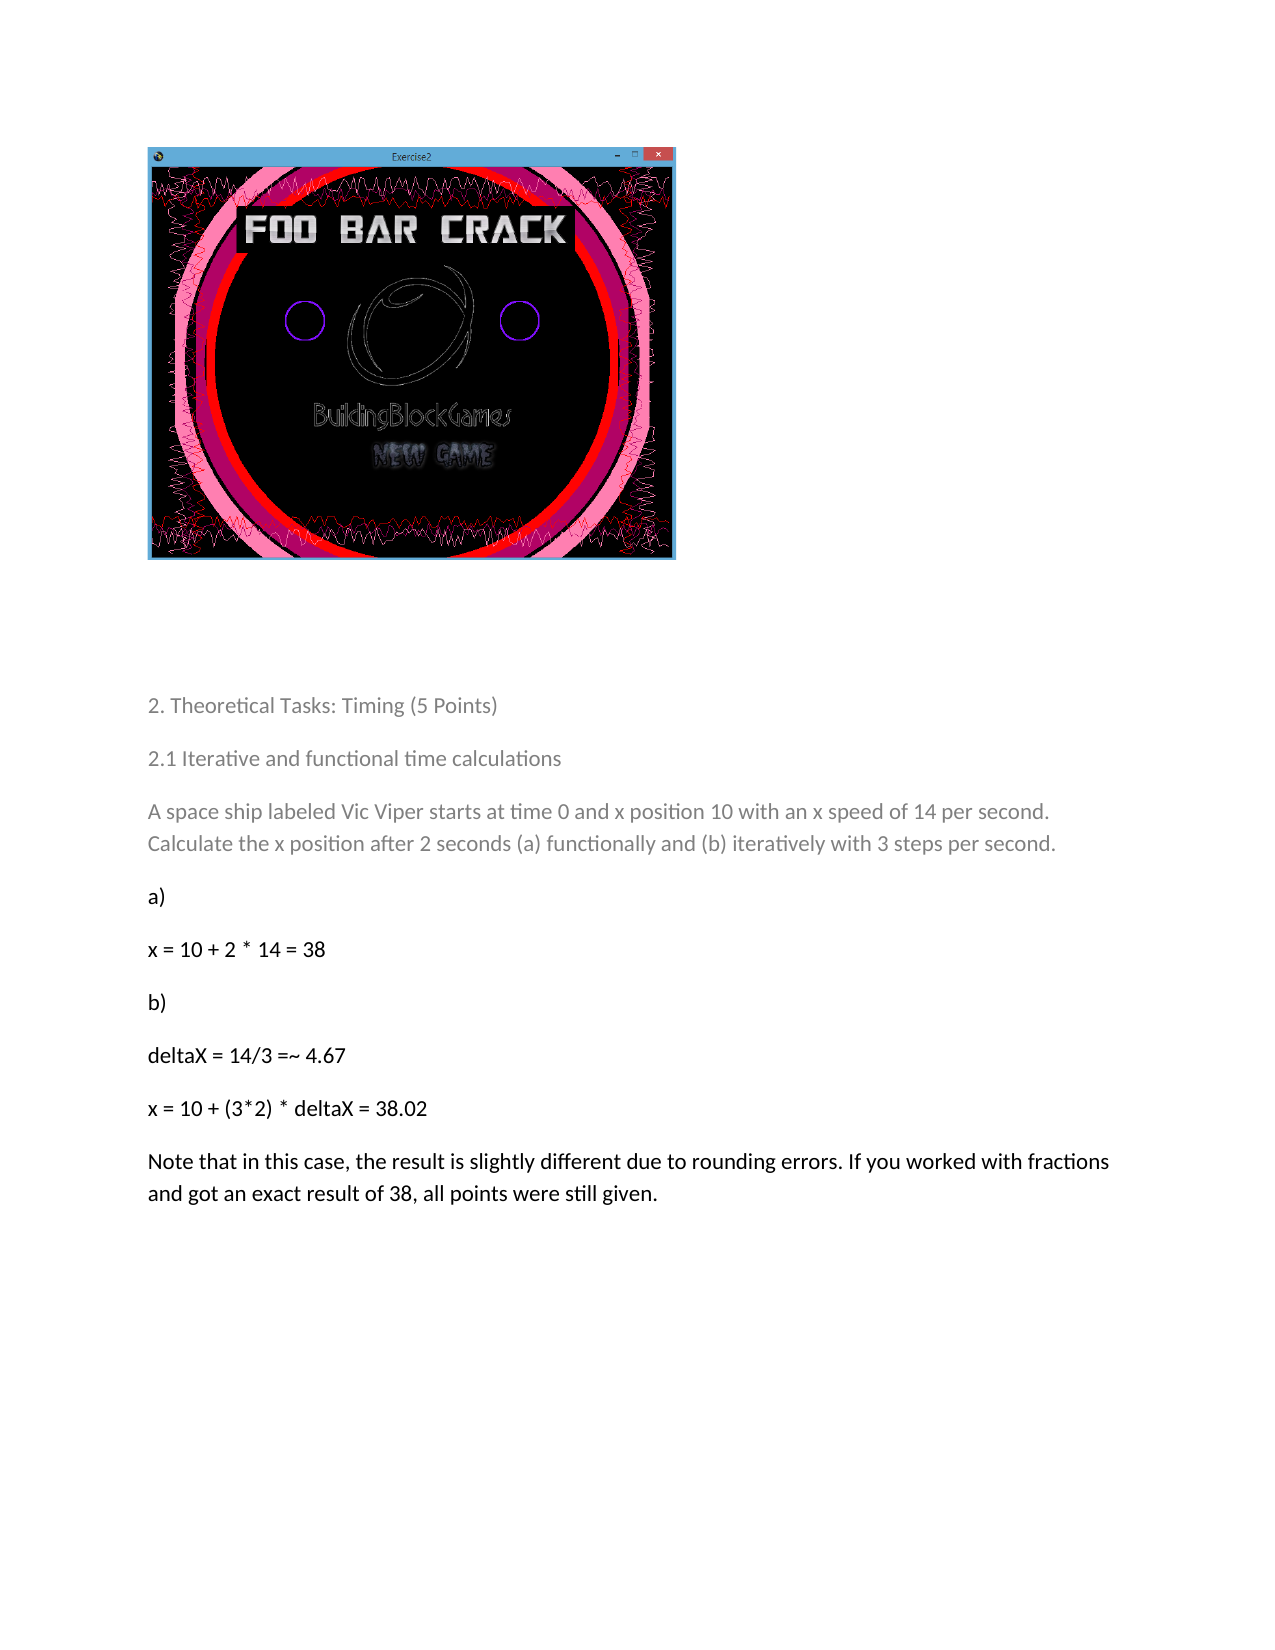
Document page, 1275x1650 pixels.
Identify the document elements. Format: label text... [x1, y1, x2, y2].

text Note that in this case, the result is slightly different due to rounding errors. If you worked with fractions and got an exact result of 38, all points were still given. [148, 1147, 1127, 1207]
text x = 10 + (3*2) * deltaX = 38.02 [148, 1094, 1127, 1122]
text A space ship labeled Vic Viper starts at time 0 and x position 10 with an x speed of 14 per second. Calculate the x position after 2 seconds (a) functionally and (b) iteratively with 3 steps per second. [148, 797, 1127, 857]
text b) [148, 988, 1127, 1016]
text 2.1 Iterative and functional time calculations [148, 744, 1127, 772]
text 2. Theoretical Tasks: Timing (5 Points) [148, 691, 1127, 719]
text x = 10 + 2 * 14 = 38 [148, 935, 1127, 963]
text a) [148, 882, 1127, 910]
text deltaX = 14/3 =~ 4.67 [148, 1041, 1127, 1069]
